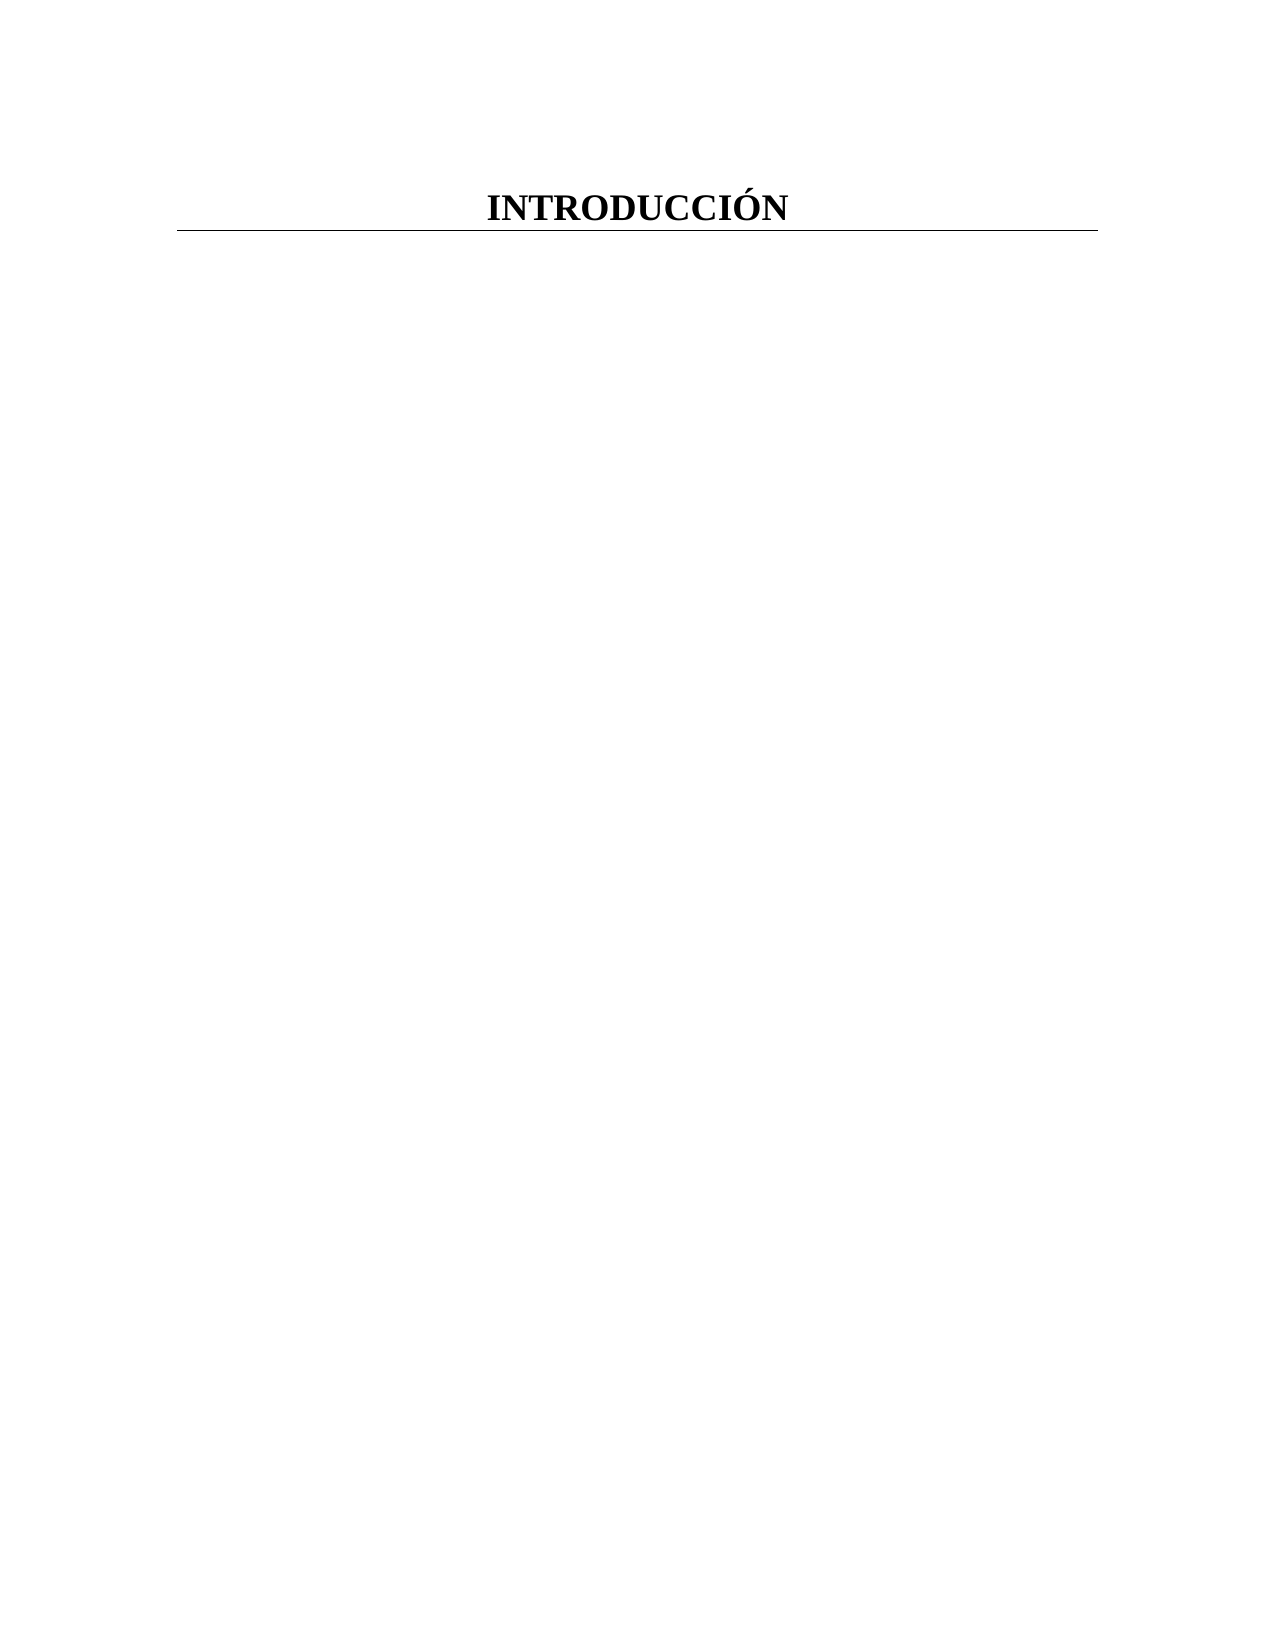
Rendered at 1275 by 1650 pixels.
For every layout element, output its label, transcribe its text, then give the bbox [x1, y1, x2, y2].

subtitle INTRODUCCIÓN [177, 185, 1098, 230]
